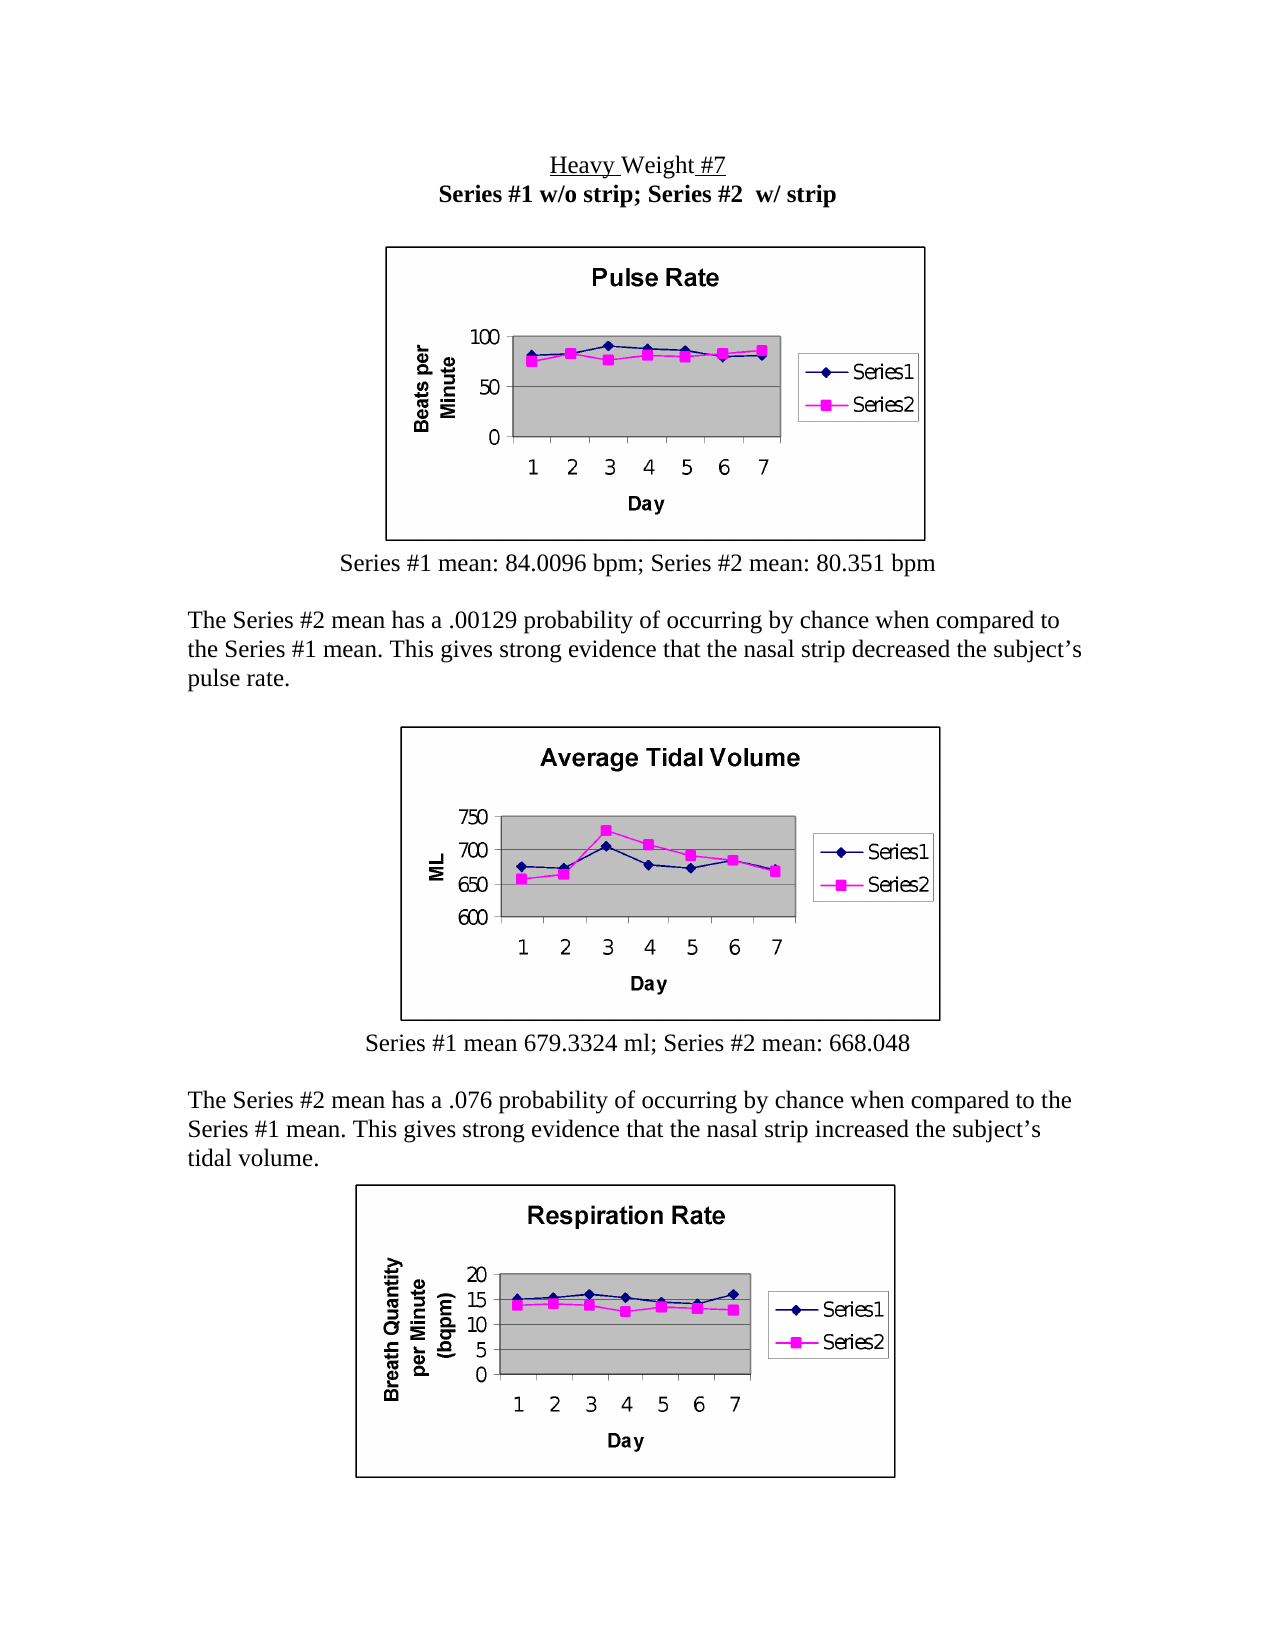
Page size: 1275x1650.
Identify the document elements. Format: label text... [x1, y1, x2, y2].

picture [348, 1177, 904, 1485]
subtitle The Series #2 mean has a .076 probability of occurring by chance when compared to the Series #1 mean. This gives strong evidence that the nasal strip increased the subject’s tidal volume. [187, 1085, 1087, 1172]
subtitle Series #1 w/o strip; Series #2 w/ strip [187, 179, 1087, 207]
picture [378, 240, 934, 548]
text The Series #2 mean has a .00129 probability of occurring by chance when compared to the Series #1 mean. This gives strong evidence that the nasal strip decreased the subject’s pulse rate. [187, 605, 1087, 692]
text Heavy Weight #7 [187, 150, 1087, 179]
picture [393, 720, 949, 1028]
